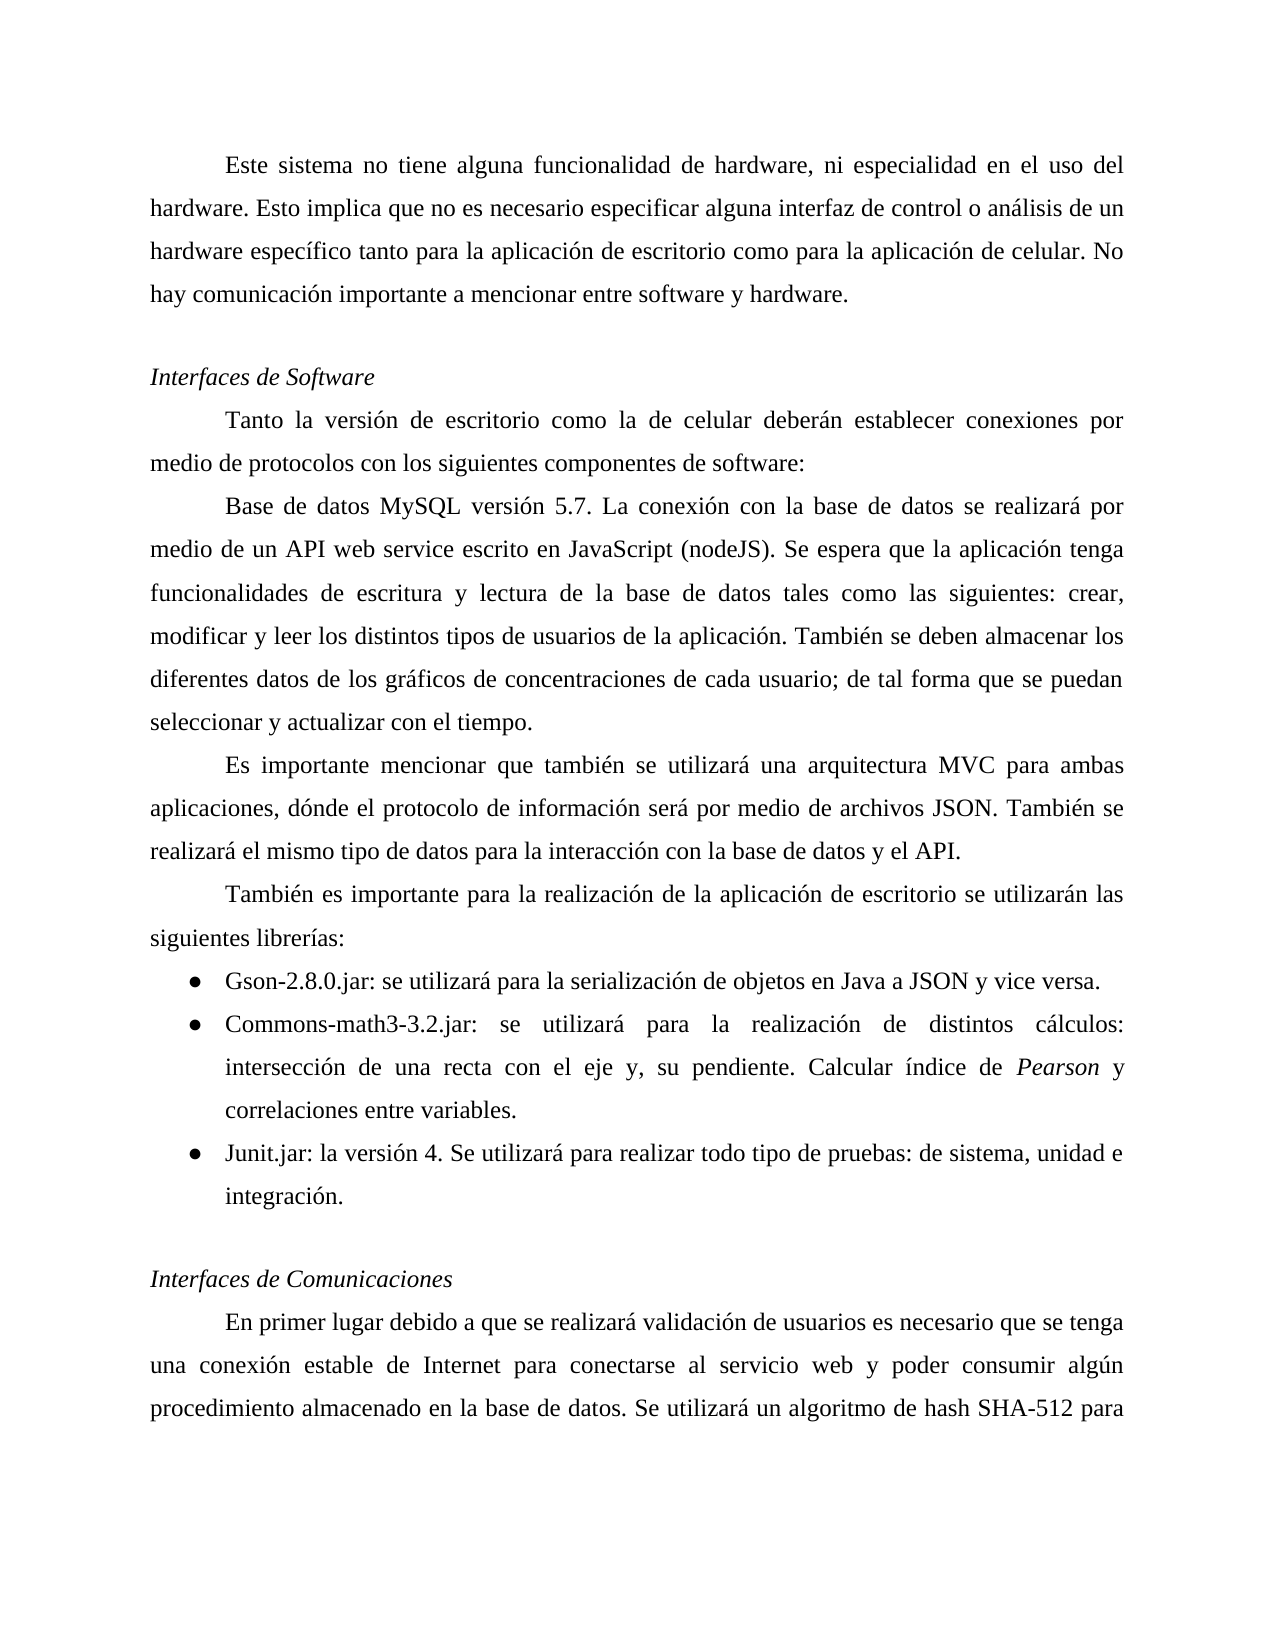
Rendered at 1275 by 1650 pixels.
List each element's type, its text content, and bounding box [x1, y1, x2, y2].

list Junit.jar: la versión 4. Se utilizará para realizar todo tipo de pruebas: de sistema, unidad e integración. [187, 1138, 1125, 1210]
text Tanto la versión de escritorio como la de celular deberán establecer conexiones por medio de protocolos con los siguientes componentes de software: [150, 405, 1125, 477]
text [150, 1307, 1125, 1422]
text Es importante mencionar que también se utilizará una arquitectura MVC para ambas aplicaciones, dónde el protocolo de información será por medio de archivos JSON. También se realizará el mismo tipo de datos para la interacción con la base de datos y el API. [150, 750, 1125, 865]
text Este sistema no tiene alguna funcionalidad de hardware, ni especialidad en el uso del hardware. Esto implica que no es necesario especificar alguna interfaz de control o análisis de un hardware específico tanto para la aplicación de escritorio como para la aplicación de celular. No hay comunicación importante a mencionar entre software y hardware. [150, 150, 1125, 308]
text Base de datos MySQL versión 5.7. La conexión con la base de datos se realizará por medio de un API web service escrito en JavaScript (nodeJS). Se espera que la aplicación tenga funcionalidades de escritura y lectura de la base de datos tales como las siguientes: crear, modificar y leer los distintos tipos de usuarios de la aplicación. También se deben almacenar los diferentes datos de los gráficos de concentraciones de cada usuario; de tal forma que se puedan seleccionar y actualizar con el tiempo. [150, 491, 1125, 736]
text También es importante para la realización de la aplicación de escritorio se utilizarán las siguientes librerías: [150, 879, 1125, 951]
list Commons-math3-3.2.jar: se utilizará para la realización de distintos cálculos: intersección de una recta con el eje y, su pendiente. Calcular índice de Pearson y correlaciones entre variables. [187, 1009, 1125, 1124]
list Gson-2.8.0.jar: se utilizará para la serialización de objetos en Java a JSON y vice versa. [187, 966, 1125, 994]
subtitle Interfaces de Comunicaciones [150, 1264, 1125, 1293]
subtitle Interfaces de Software [150, 362, 1125, 391]
